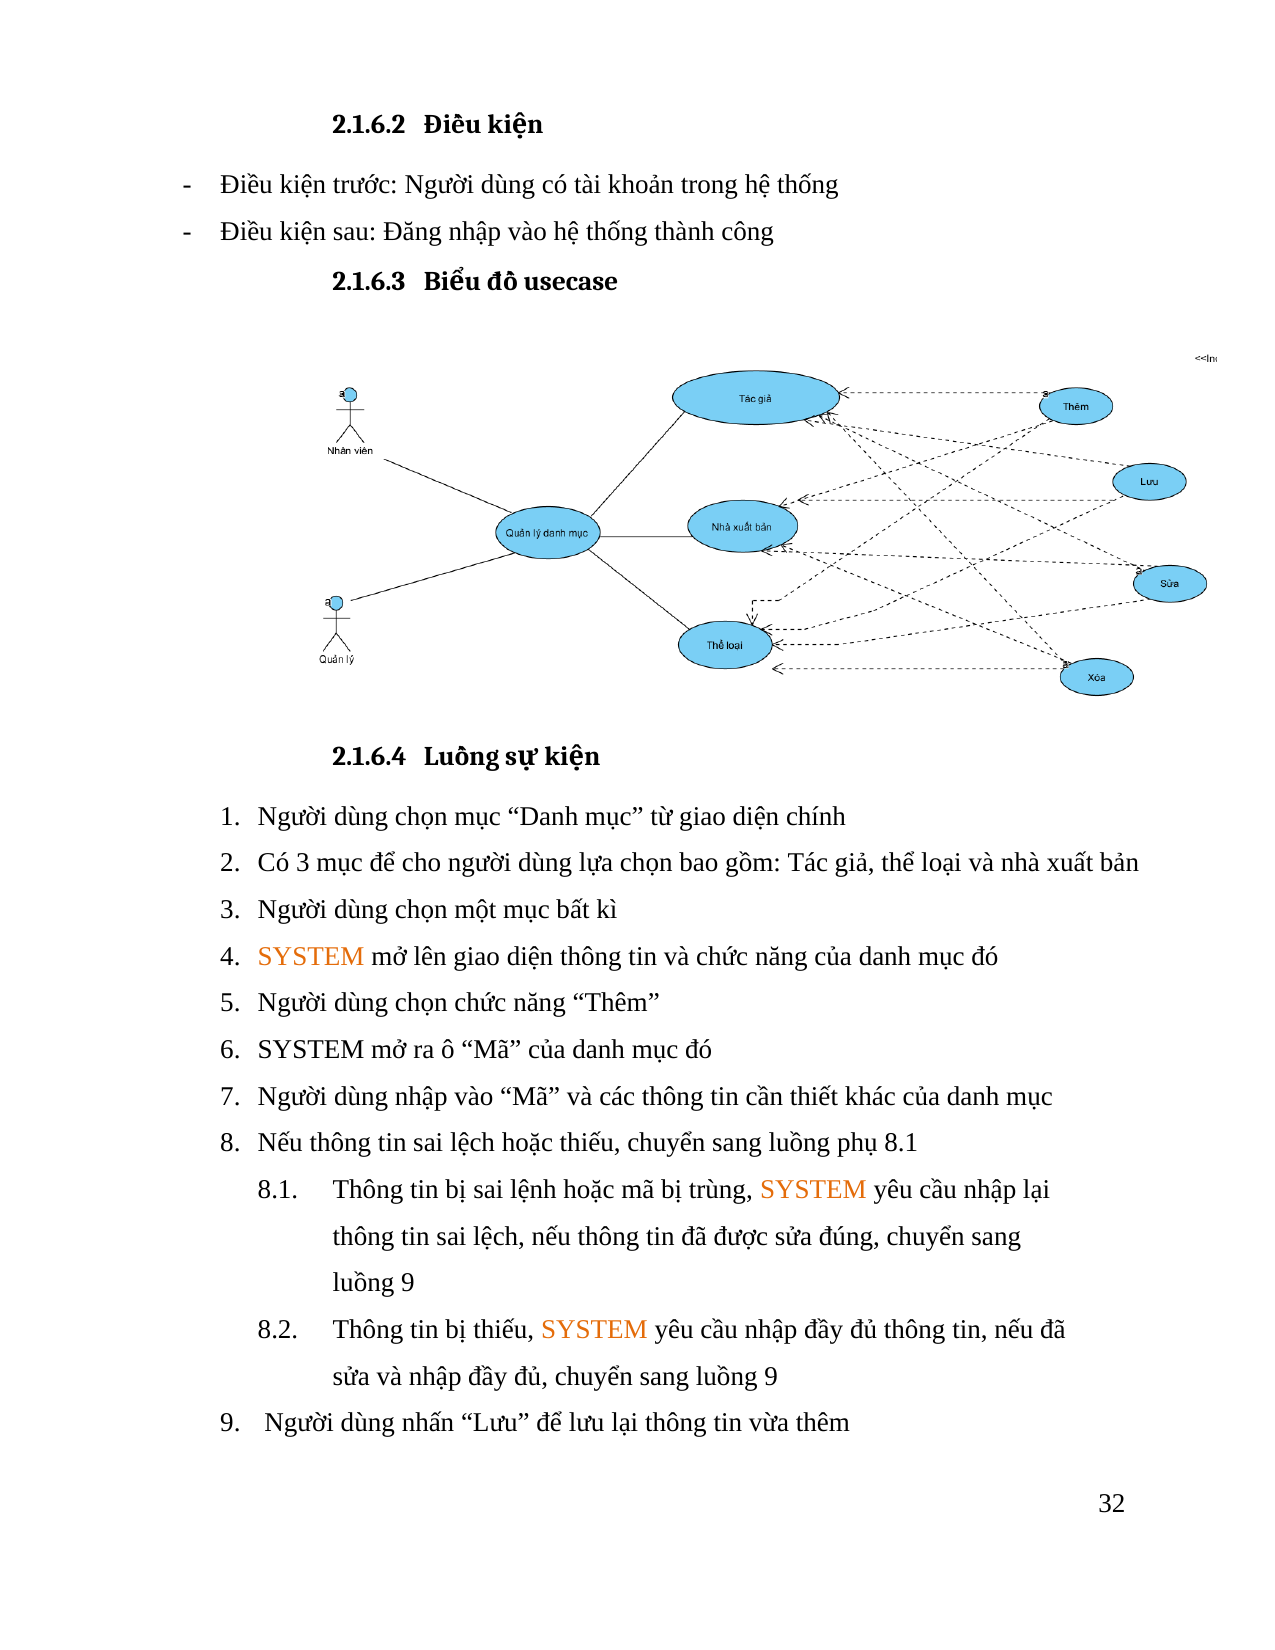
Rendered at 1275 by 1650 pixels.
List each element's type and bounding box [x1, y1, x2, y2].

table_cell [122, 104, 1275, 1455]
picture [242, 325, 1217, 721]
